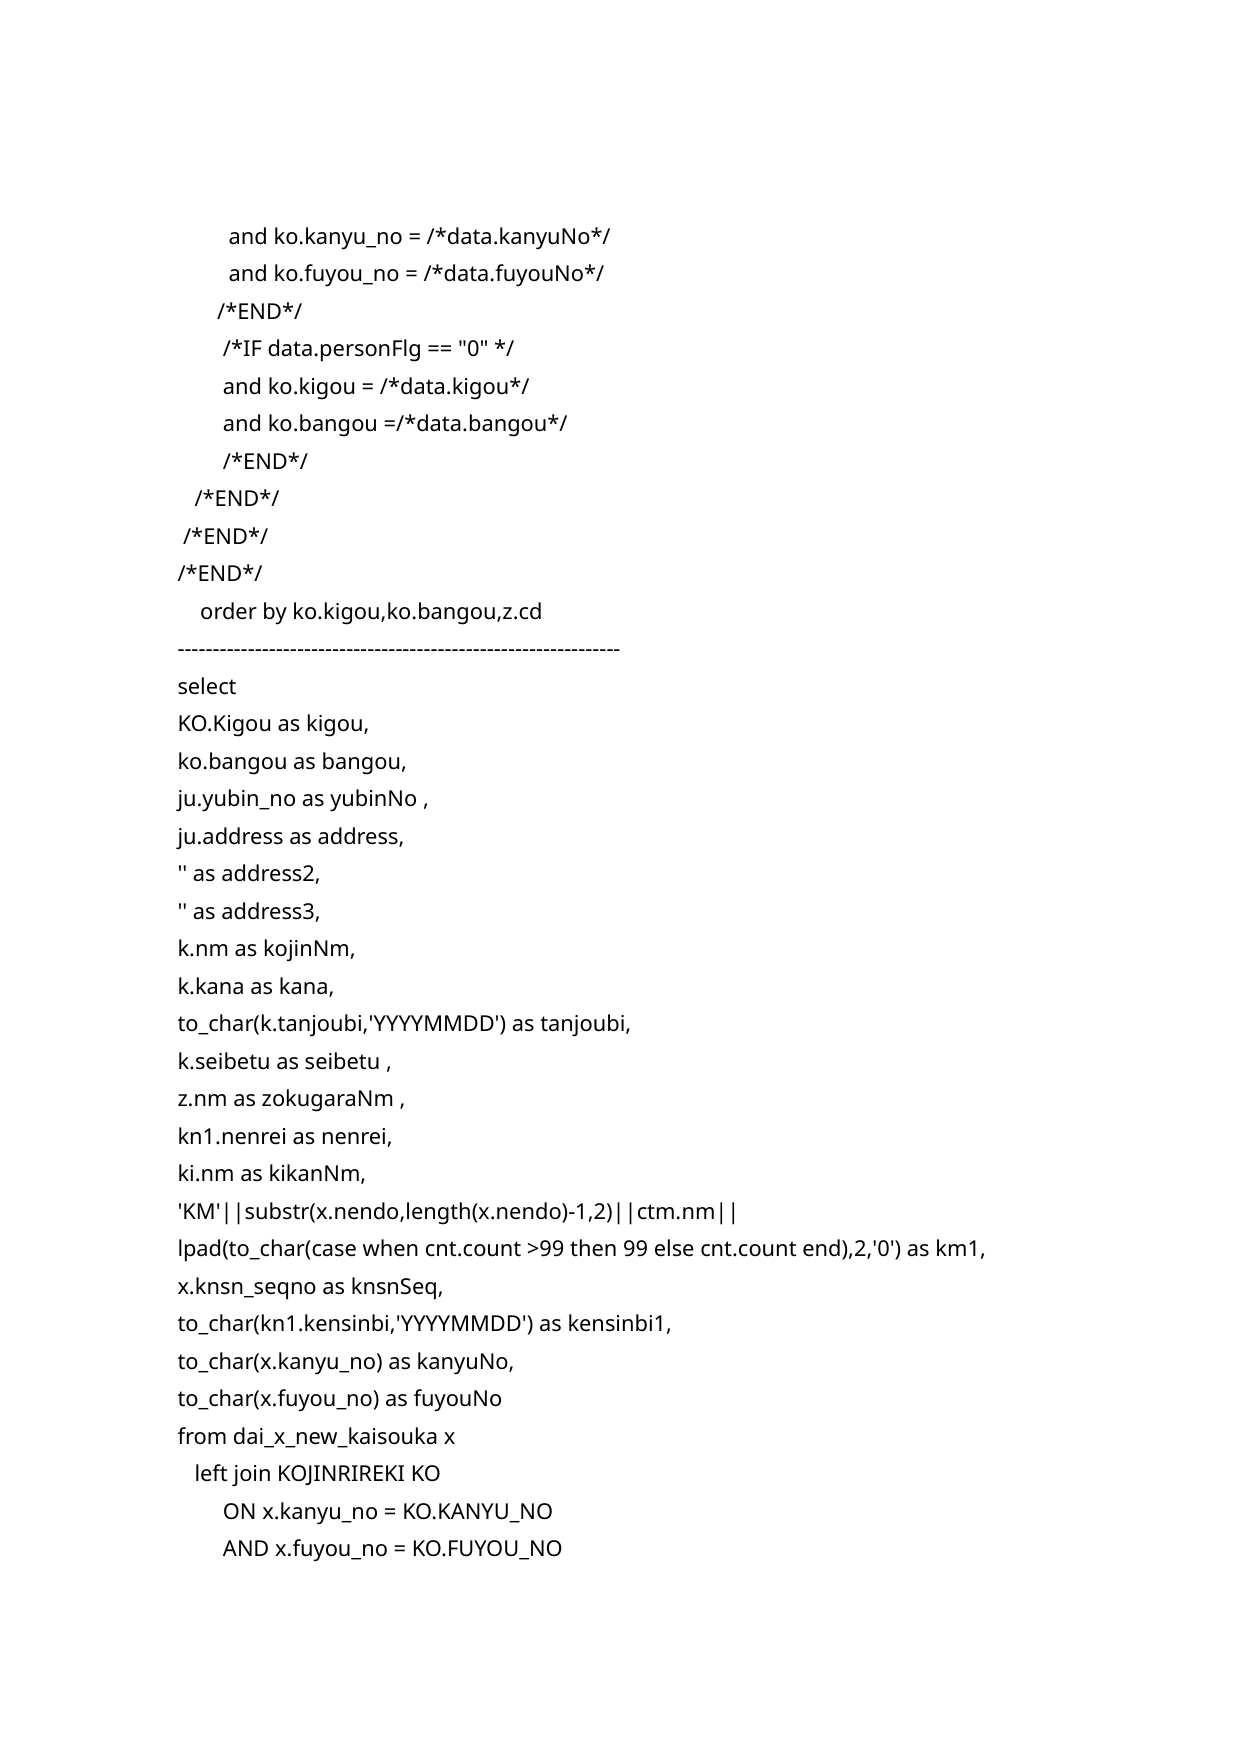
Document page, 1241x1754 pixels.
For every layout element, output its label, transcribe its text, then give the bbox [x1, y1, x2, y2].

text to_char(x.fuyou_no) as fuyouNo [177, 1379, 1063, 1417]
text kn1.nenrei as nenrei, [177, 1117, 1063, 1154]
text /*END*/ [177, 479, 1063, 517]
text '' as address3, [177, 892, 1063, 929]
text /*END*/ [177, 442, 1063, 479]
text ju.address as address, [177, 817, 1063, 854]
text from dai_x_new_kaisouka x [177, 1417, 1063, 1454]
text select [177, 667, 1063, 704]
text lpad(to_char(case when cnt.count >99 then 99 else cnt.count end),2,'0') as km1, [177, 1229, 1063, 1267]
text /*IF data.personFlg == "0" */ [177, 329, 1063, 367]
text AND x.fuyou_no = KO.FUYOU_NO [177, 1529, 1063, 1567]
text order by ko.kigou,ko.bangou,z.cd [177, 592, 1063, 629]
text --------------------------------------------------------------- [177, 629, 1063, 667]
text ko.bangou as bangou, [177, 742, 1063, 779]
text k.seibetu as seibetu , [177, 1042, 1063, 1079]
text KO.Kigou as kigou, [177, 704, 1063, 742]
text z.nm as zokugaraNm , [177, 1079, 1063, 1117]
text ju.yubin_no as yubinNo , [177, 779, 1063, 817]
text and ko.fuyou_no = /*data.fuyouNo*/ [177, 254, 1063, 292]
text k.nm as kojinNm, [177, 929, 1063, 967]
text and ko.kigou = /*data.kigou*/ [177, 367, 1063, 404]
text k.kana as kana, [177, 967, 1063, 1004]
text /*END*/ [177, 517, 1063, 554]
text '' as address2, [177, 854, 1063, 892]
text to_char(x.kanyu_no) as kanyuNo, [177, 1342, 1063, 1379]
text and ko.bangou =/*data.bangou*/ [177, 404, 1063, 442]
text and ko.kanyu_no = /*data.kanyuNo*/ [177, 217, 1063, 254]
text to_char(kn1.kensinbi,'YYYYMMDD') as kensinbi1, [177, 1304, 1063, 1342]
text ON x.kanyu_no = KO.KANYU_NO [177, 1492, 1063, 1529]
text to_char(k.tanjoubi,'YYYYMMDD') as tanjoubi, [177, 1004, 1063, 1042]
text x.knsn_seqno as knsnSeq, [177, 1267, 1063, 1304]
text 'KM'||substr(x.nendo,length(x.nendo)-1,2)||ctm.nm|| [177, 1192, 1063, 1229]
text /*END*/ [177, 554, 1063, 592]
text left join KOJINRIREKI KO [177, 1454, 1063, 1492]
text /*END*/ [177, 292, 1063, 329]
text ki.nm as kikanNm, [177, 1154, 1063, 1192]
